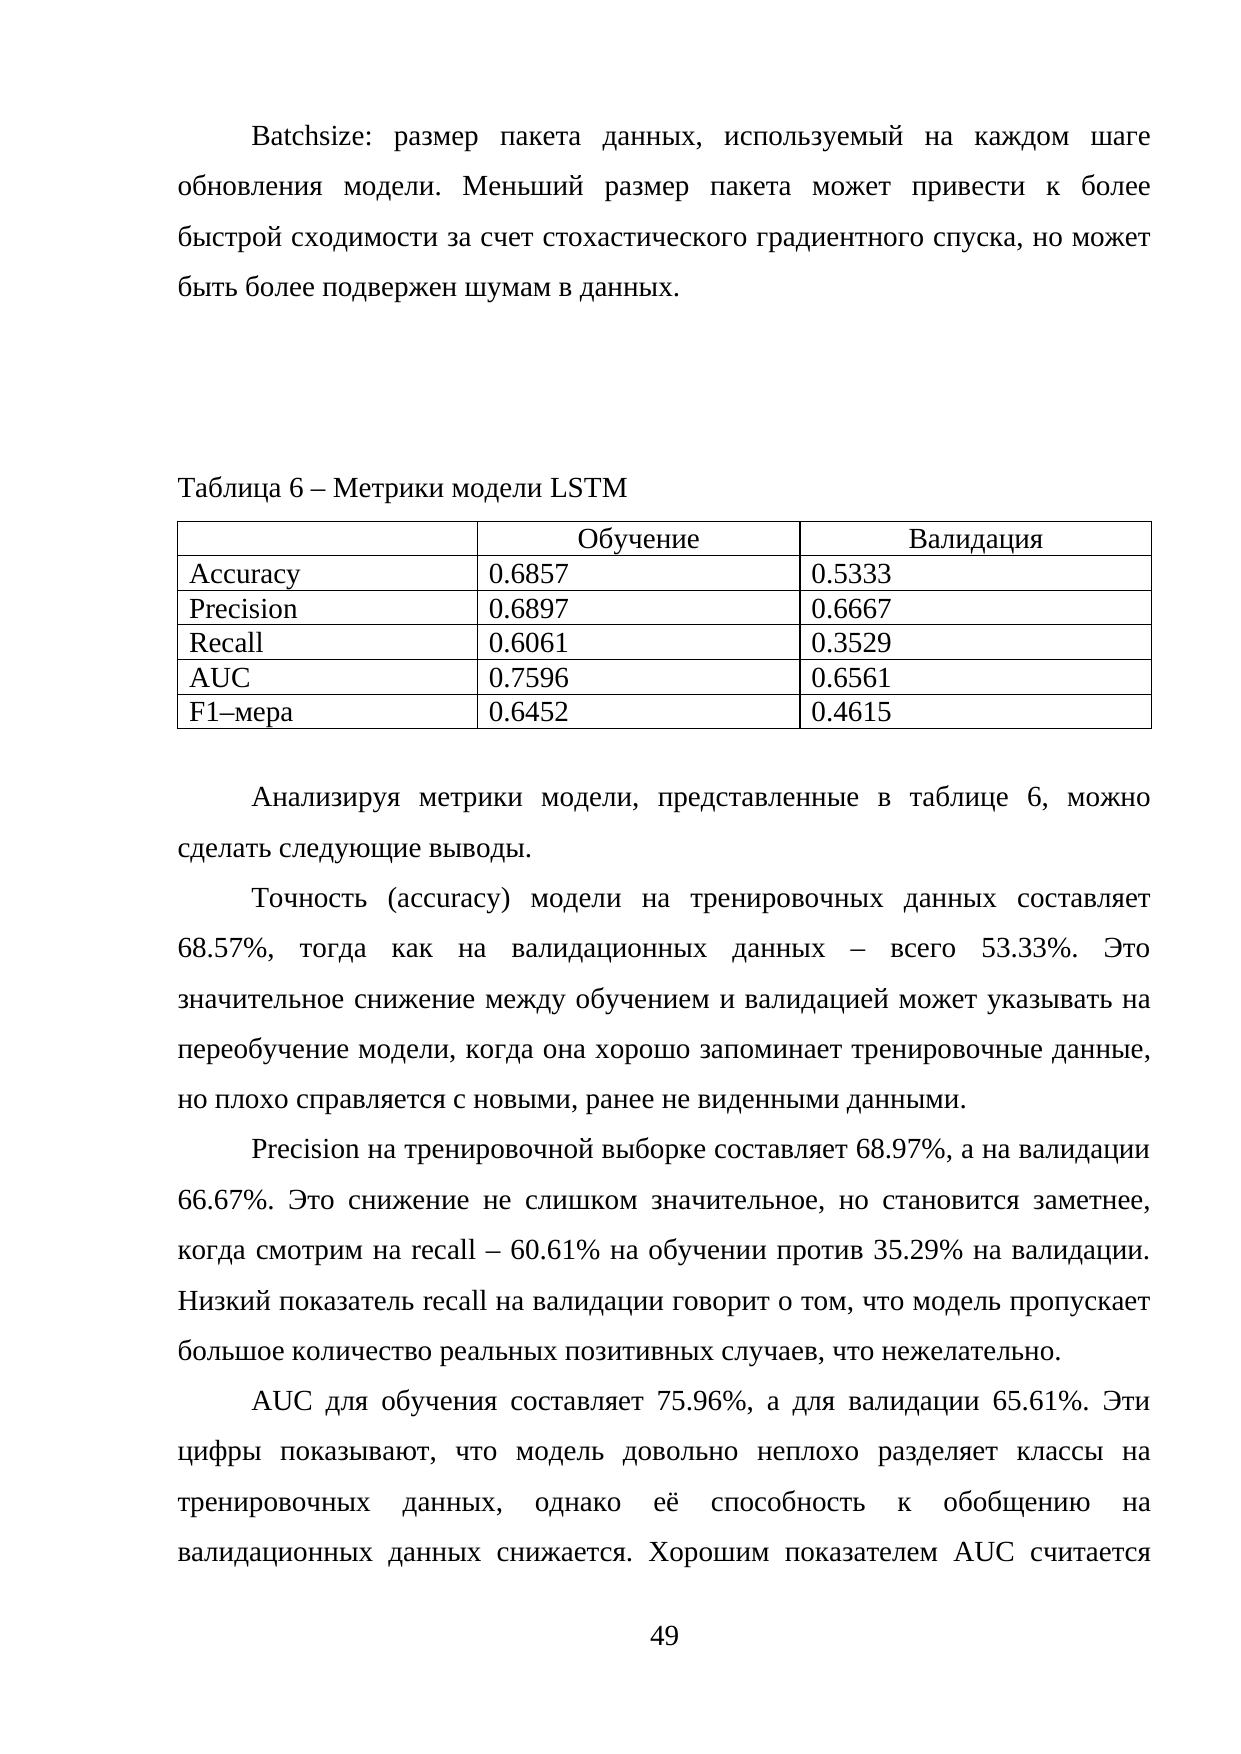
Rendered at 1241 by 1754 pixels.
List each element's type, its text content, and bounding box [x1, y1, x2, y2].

table_cell 0.6667 [801, 591, 1151, 624]
text Точность (accuracy) модели на тренировочных данных составляет 68.57%, тогда как на валидационных данных – всего 53.33%. Это значительное снижение между обучением и валидацией может указывать на переобучение модели, когда она хорошо запоминает тренировочные данные, но плохо справляется с новыми, ранее не виденными данными. [177, 880, 1152, 1115]
table_header [178, 522, 477, 555]
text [177, 1383, 1152, 1568]
text Таблица 6 – Метрики модели LSTM [177, 470, 1152, 504]
table_cell 0.4615 [801, 695, 1151, 728]
table_header Валидация [801, 522, 1151, 555]
table_cell Accuracy [178, 556, 477, 590]
table_cell 0.6857 [478, 556, 799, 590]
table_cell F1–мера [178, 695, 477, 728]
table_cell 0.6897 [478, 591, 799, 624]
table_cell 0.6061 [478, 625, 799, 659]
table_cell 0.3529 [801, 625, 1151, 659]
table_cell Precision [178, 591, 477, 624]
table_cell 0.7596 [478, 660, 799, 693]
table_cell 0.6452 [478, 695, 799, 728]
table_cell 0.5333 [801, 556, 1151, 590]
table_cell 0.6561 [801, 660, 1151, 693]
text Precision на тренировочной выборке составляет 68.97%, а на валидации 66.67%. Это снижение не слишком значительное, но становится заметнее, когда смотрим на recall – 60.61% на обучении против 35.29% на валидации. Низкий показатель recall на валидации говорит о том, что модель пропускает большое количество реальных позитивных случаев, что нежелательно. [177, 1132, 1152, 1366]
table_cell Recall [178, 625, 477, 659]
table_header Обучение [478, 522, 799, 555]
table_cell AUC [178, 660, 477, 693]
text Batchsize: размер пакета данных, используемый на каждом шаге обновления модели. Меньший размер пакета может привести к более быстрой сходимости за счет стохастического градиентного спуска, но может быть более подвержен шумам в данных. [177, 118, 1152, 303]
text Анализируя метрики модели, представленные в таблице 6, можно сделать следующие выводы. [177, 779, 1152, 863]
